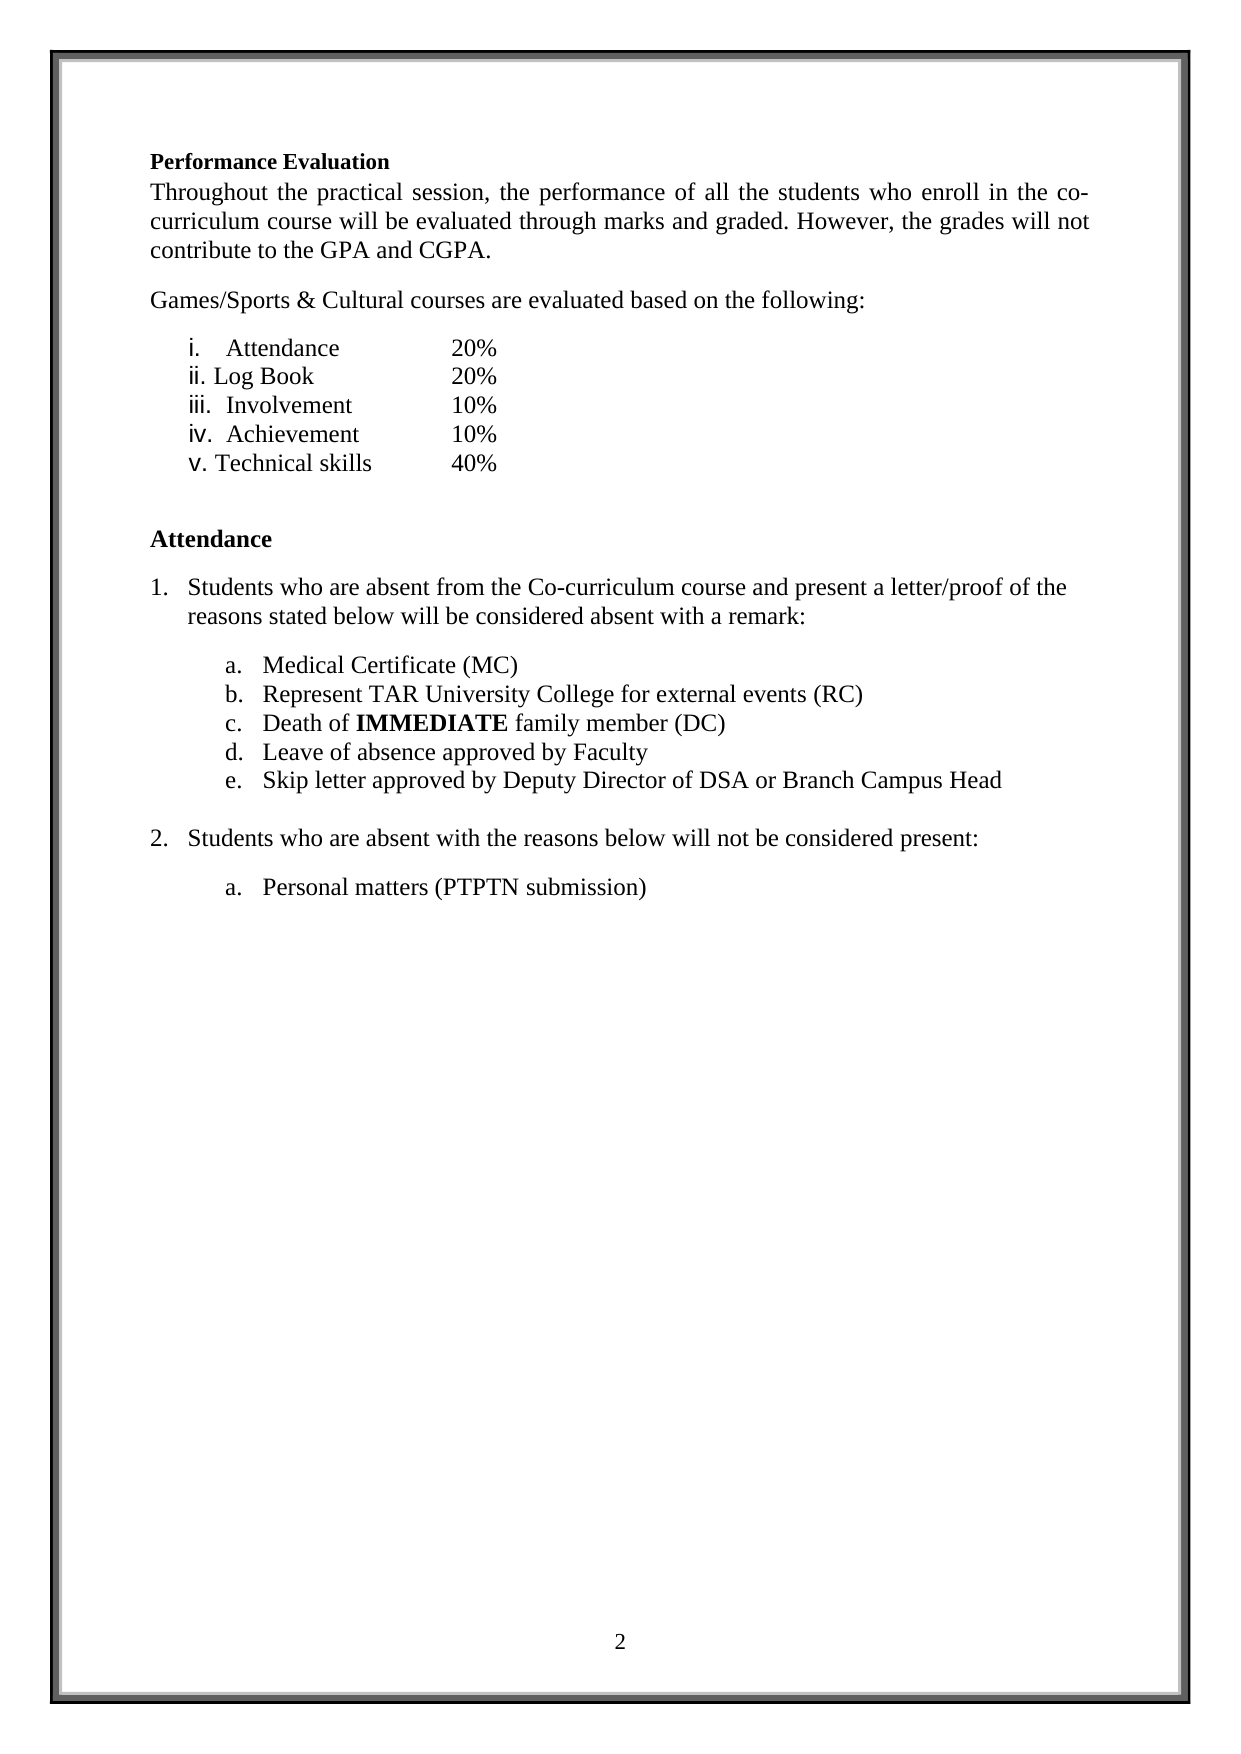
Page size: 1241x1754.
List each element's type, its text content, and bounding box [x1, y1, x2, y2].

text Performance Evaluation [150, 148, 1163, 174]
text Games/Sports & Cultural courses are evaluated based on the following: [150, 285, 1163, 314]
table_cell 20% [417, 364, 502, 392]
table_cell 10% [417, 421, 502, 450]
list Students who are absent from the Co-curriculum course and present a letter/proof of the reasons stated below will be considered absent with a remark: [150, 572, 1091, 630]
list Personal matters (PTPTN submission) [225, 872, 1163, 901]
table_cell ii. Log Book [183, 364, 417, 392]
list Students who are absent with the reasons below will not be considered present: [150, 823, 1163, 852]
table_header i. Attendance [183, 335, 417, 363]
table_cell 40% [417, 450, 502, 478]
list Represent TAR University College for external events (RC) [225, 679, 1163, 708]
table_cell iv. Achievement [183, 421, 417, 450]
table_cell iii. Involvement [183, 392, 417, 421]
list Skip letter approved by Deputy Director of DSA or Branch Campus Head [225, 765, 1163, 794]
text Throughout the practical session, the performance of all the students who enroll in the co- curriculum course will be evaluated through marks and graded. However, the grades will not contribute to the GPA and CGPA. [150, 177, 1091, 264]
table_header 20% [417, 335, 502, 363]
table_cell 10% [417, 392, 502, 421]
list Death of IMMEDIATE family member (DC) [225, 708, 1163, 737]
table_cell v. Technical skills [183, 450, 417, 478]
list Leave of absence approved by Faculty [225, 737, 1163, 765]
list Medical Certificate (MC) [225, 650, 1163, 679]
subtitle Attendance [150, 524, 1163, 552]
